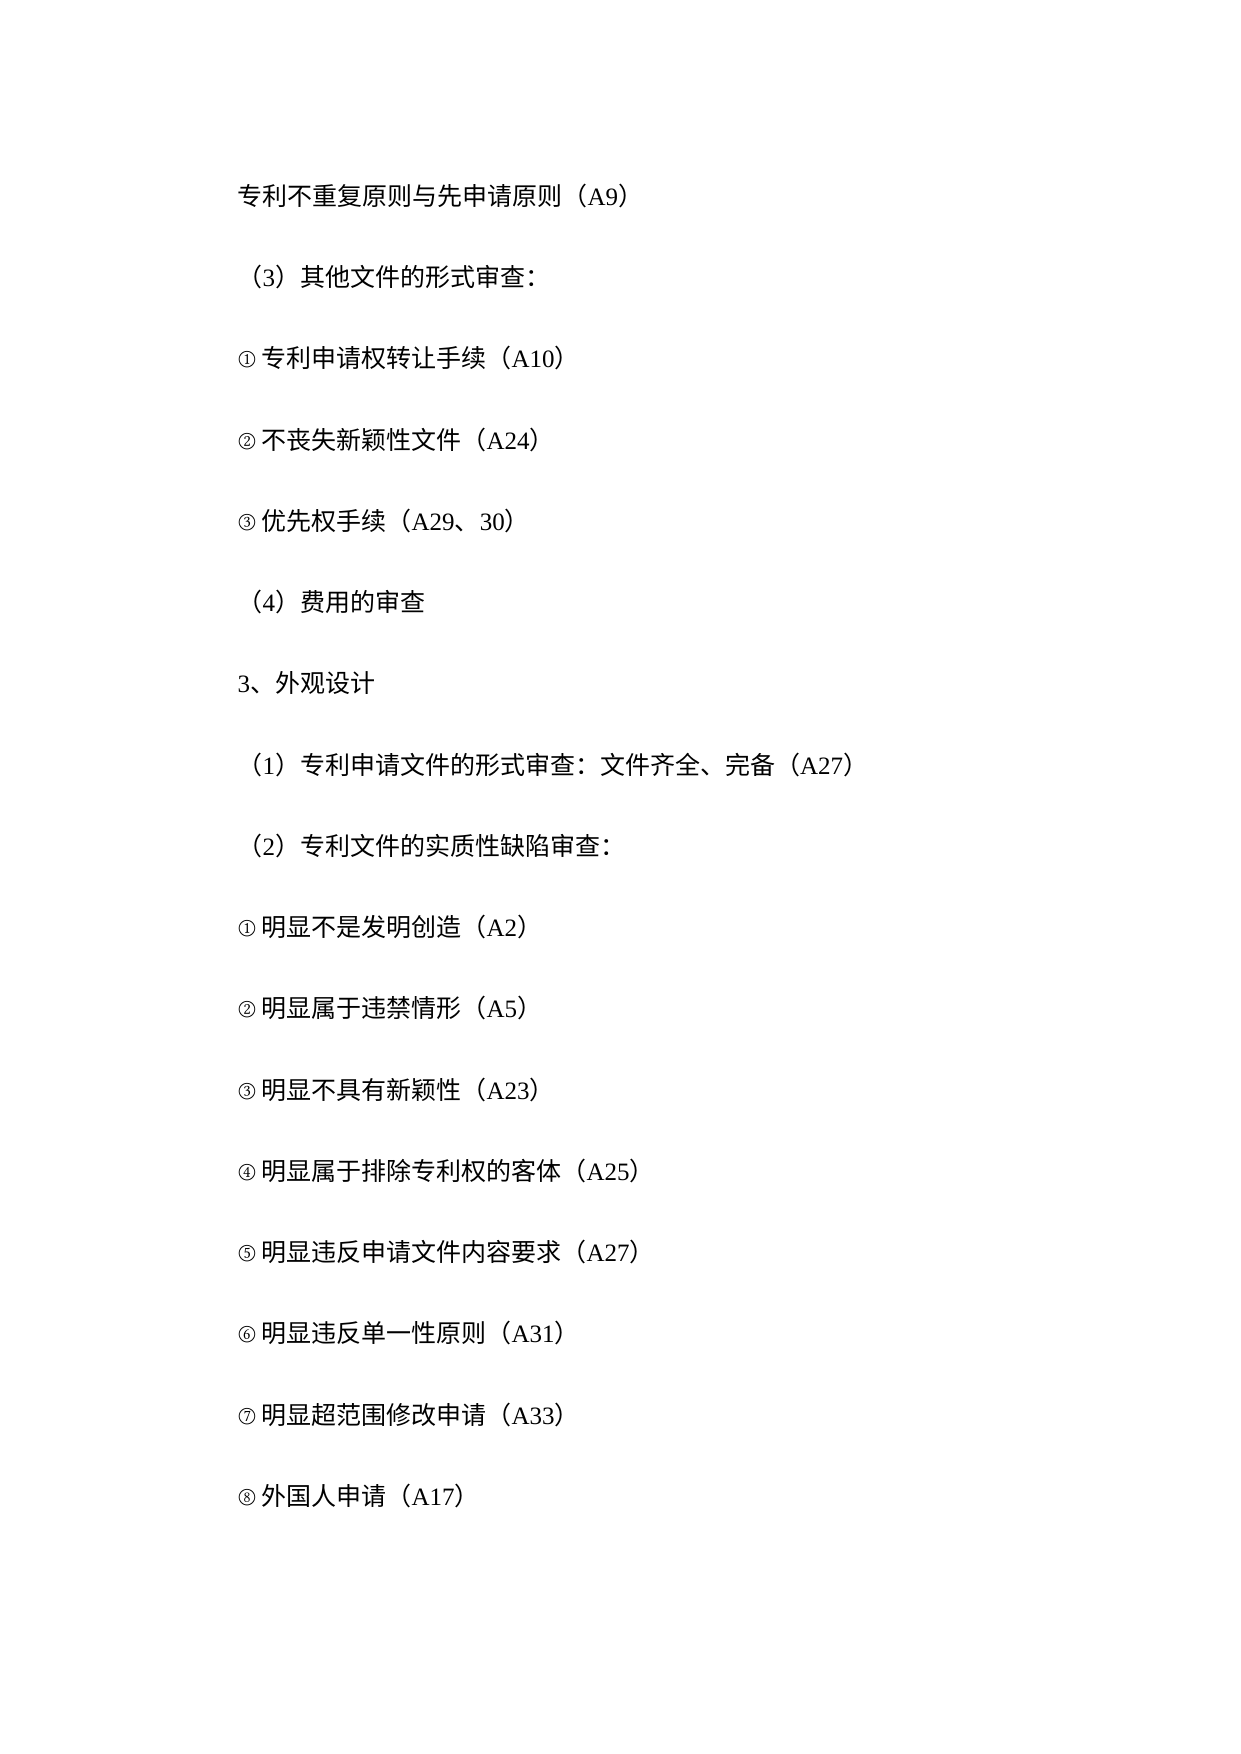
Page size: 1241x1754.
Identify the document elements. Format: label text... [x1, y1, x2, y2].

text ④明显属于排除专利权的客体（A25） [187, 1137, 1053, 1202]
text ①明显不是发明创造（A2） [187, 893, 1053, 958]
text ⑧外国人申请（A17） [187, 1462, 1053, 1527]
text ②不丧失新颖性文件（A24） [187, 406, 1053, 471]
text ⑥明显违反单一性原则（A31） [187, 1299, 1053, 1364]
text 3、外观设计 [187, 649, 1053, 714]
text （1）专利申请文件的形式审查：文件齐全、完备（A27） [187, 731, 1053, 796]
text 专利不重复原则与先申请原则（A9） [187, 162, 1053, 227]
text ③优先权手续（A29、30） [187, 487, 1053, 552]
text ②明显属于违禁情形（A5） [187, 974, 1053, 1039]
text ⑦明显超范围修改申请（A33） [187, 1381, 1053, 1446]
text ⑤明显违反申请文件内容要求（A27） [187, 1218, 1053, 1283]
text （3）其他文件的形式审查： [187, 243, 1053, 308]
text ①专利申请权转让手续（A10） [187, 324, 1053, 389]
text （4）费用的审查 [187, 568, 1053, 633]
text ③明显不具有新颖性（A23） [187, 1056, 1053, 1121]
text （2）专利文件的实质性缺陷审查： [187, 812, 1053, 877]
